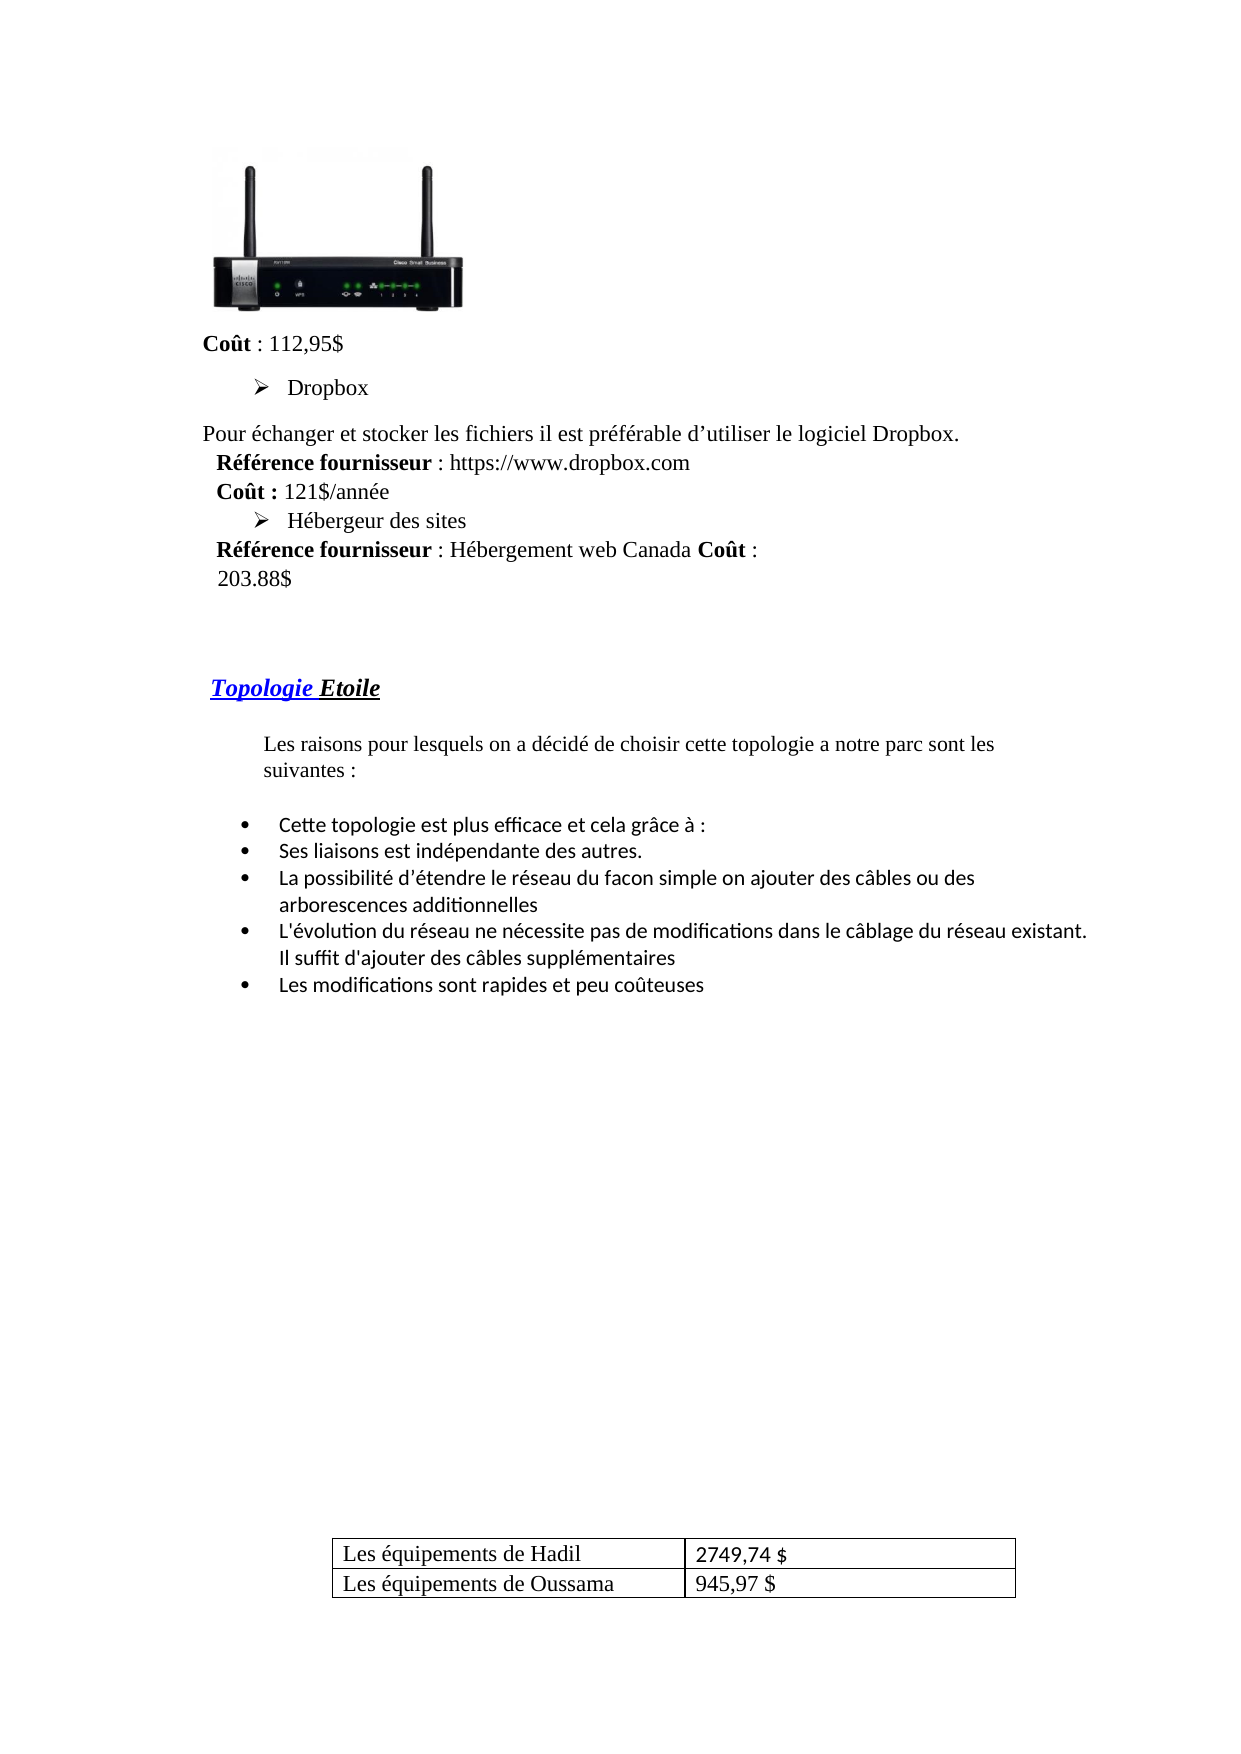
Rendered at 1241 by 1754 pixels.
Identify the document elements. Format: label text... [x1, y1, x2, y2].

text Coût : 121$/année [216, 478, 893, 504]
list Cette topologie est plus efficace et cela grâce à : [241, 811, 1093, 838]
list Les modifications sont rapides et peu coûteuses [241, 971, 1093, 998]
list La possibilité d’étendre le réseau du facon simple on ajouter des câbles ou des arborescences additionnelles [241, 864, 1093, 918]
list Hébergeur des sites [252, 507, 893, 533]
table_cell Les équipements de Oussama [333, 1569, 684, 1597]
text Référence fournisseur : https://www.dropbox.com [216, 449, 893, 475]
list Dropbox [252, 374, 893, 401]
table_header 2749,74 $ [686, 1539, 1015, 1568]
text Topologie Etoile [210, 673, 1093, 702]
text Pour échanger et stocker les fichiers il est préférable d’utiliser le logiciel Dropbox. [202, 420, 1093, 446]
picture [202, 147, 467, 316]
list L'évolution du réseau ne nécessite pas de modifications dans le câblage du réseau existant. Il suffit d'ajouter des câbles supplémentaires [241, 918, 1093, 971]
text Référence fournisseur : Hébergement web Canada Coût : 203.88$ [216, 536, 759, 591]
text Les raisons pour lesquels on a décidé de choisir cette topologie a notre parc sont les suivantes : [263, 731, 1093, 782]
table_cell 945,97 $ [686, 1569, 1015, 1597]
table_header Les équipements de Hadil [333, 1539, 684, 1568]
list Ses liaisons est indépendante des autres. [241, 838, 1093, 864]
text Coût : 112,95$ [202, 330, 893, 356]
